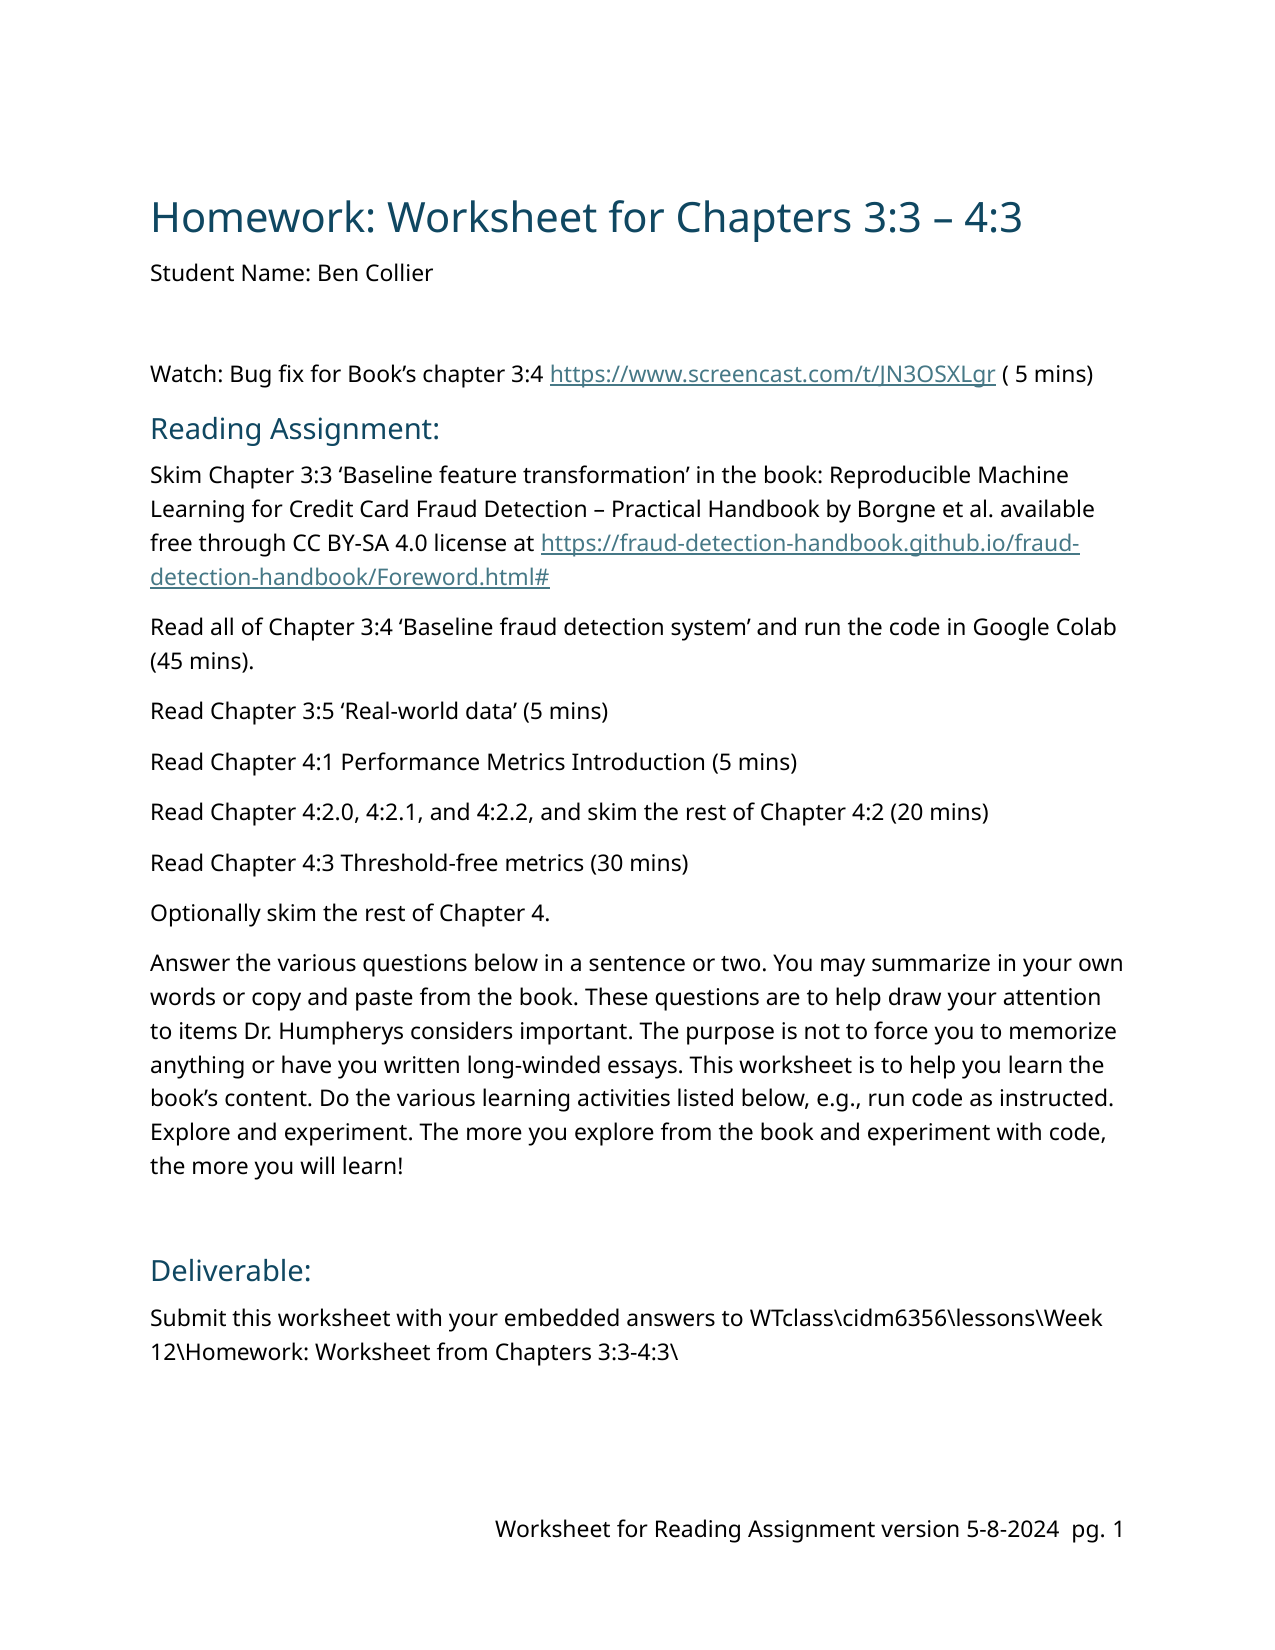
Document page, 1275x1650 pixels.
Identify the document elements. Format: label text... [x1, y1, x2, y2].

text Submit this worksheet with your embedded answers to WTclass\cidm6356\lessons\Week 12\Homework: Worksheet from Chapters 3:3-4:3\ [150, 1302, 1125, 1367]
text Read Chapter 4:1 Performance Metrics Introduction (5 mins) [150, 746, 1125, 777]
text Optionally skim the rest of Chapter 4. [150, 897, 1125, 928]
text Read Chapter 3:5 ‘Real-world data’ (5 mins) [150, 695, 1125, 727]
subtitle Homework: Worksheet for Chapters 3:3 – 4:3 [150, 187, 1125, 244]
text Read all of Chapter 3:4 ‘Baseline fraud detection system’ and run the code in Google Colab (45 mins). [150, 611, 1125, 676]
text Read Chapter 4:3 Threshold-free metrics (30 mins) [150, 847, 1125, 878]
subtitle Deliverable: [150, 1251, 1125, 1290]
text Answer the various questions below in a sentence or two. You may summarize in your own words or copy and paste from the book. These questions are to help draw your attention to items Dr. Humpherys considers important. The purpose is not to force you to memorize anything or have you written long-winded essays. This worksheet is to help you learn the book’s content. Do the various learning activities listed below, e.g., run code as instructed. Explore and experiment. The more you explore from the book and experiment with code, the more you will learn! [150, 947, 1125, 1181]
text Watch: Bug fix for Book’s chapter 3:4 https://www.screencast.com/t/JN3OSXLgr ( 5 mins) [150, 358, 1125, 389]
text Skim Chapter 3:3 ‘Baseline feature transformation’ in the book: Reproducible Machine Learning for Credit Card Fraud Detection – Practical Handbook by Borgne et al. available free through CC BY-SA 4.0 license at https://fraud-detection-handbook.github.io/fraud-detection-handbook/Foreword.html# [150, 459, 1125, 592]
text Read Chapter 4:2.0, 4:2.1, and 4:2.2, and skim the rest of Chapter 4:2 (20 mins) [150, 796, 1125, 827]
text Student Name: Ben Collier [150, 257, 1125, 288]
subtitle Reading Assignment: [150, 408, 1125, 448]
